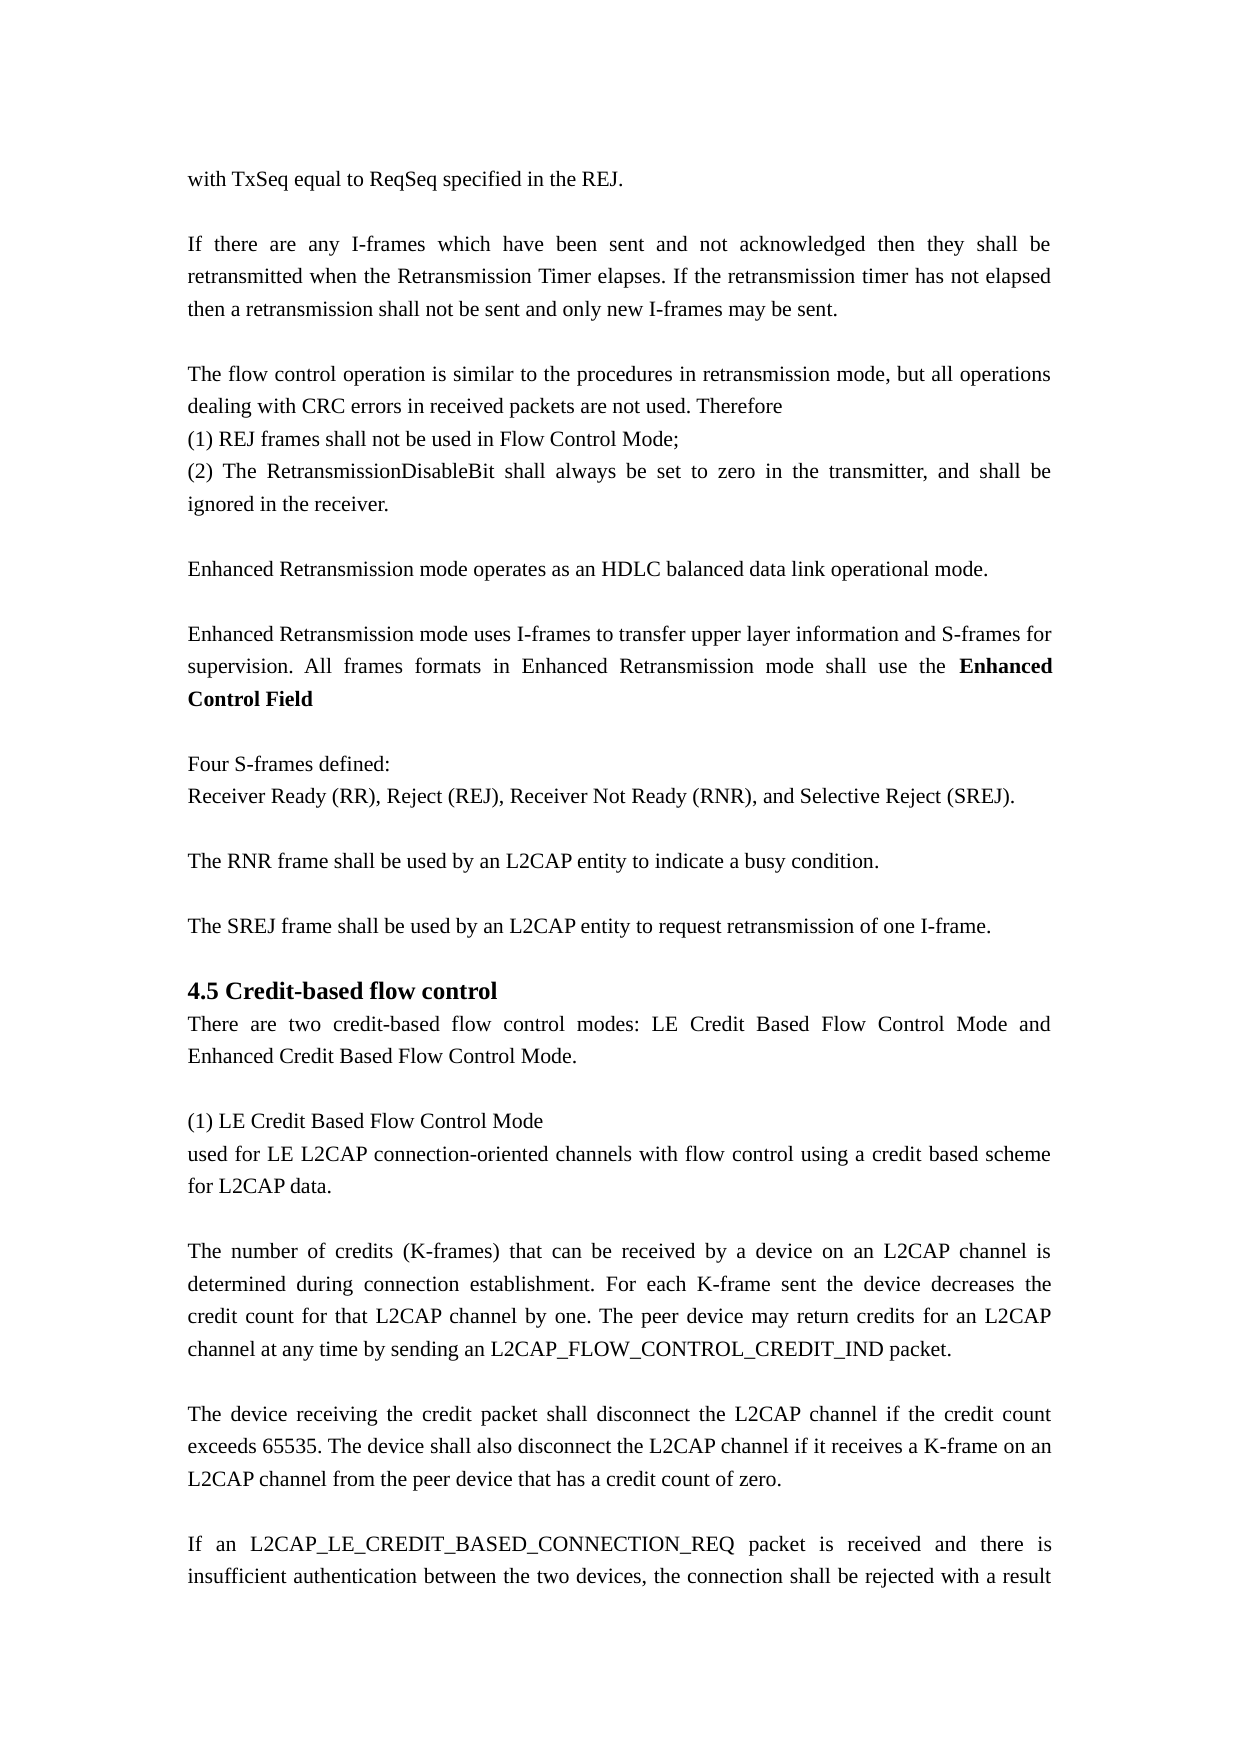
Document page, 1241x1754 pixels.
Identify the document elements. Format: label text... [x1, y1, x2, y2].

text The RNR frame shall be used by an L2CAP entity to indicate a busy condition. [187, 844, 1053, 877]
text (2) The RetransmissionDisableBit shall always be set to zero in the transmitter, and shall be ignored in the receiver. [187, 454, 1053, 519]
text (1) REJ frames shall not be used in Flow Control Mode; [187, 422, 1053, 454]
text The SREJ frame shall be used by an L2CAP entity to request retransmission of one I-frame. [187, 909, 1053, 942]
text used for LE L2CAP connection-oriented channels with flow control using a credit based scheme for L2CAP data. [187, 1137, 1053, 1202]
text Enhanced Retransmission mode uses I-frames to transfer upper layer information and S-frames for supervision. All frames formats in Enhanced Retransmission mode shall use the Enhanced Control Field [187, 617, 1053, 714]
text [187, 162, 1053, 194]
text Receiver Ready (RR), Reject (REJ), Receiver Not Ready (RNR), and Selective Reject (SREJ). [187, 779, 1053, 812]
subtitle 4.5 Credit-based flow control [187, 974, 1053, 1007]
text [187, 1527, 1053, 1592]
text Enhanced Retransmission mode operates as an HDLC balanced data link operational mode. [187, 552, 1053, 584]
text (1) LE Credit Based Flow Control Mode [187, 1104, 1053, 1137]
text The number of credits (K-frames) that can be received by a device on an L2CAP channel is determined during connection establishment. For each K-frame sent the device decreases the credit count for that L2CAP channel by one. The peer device may return credits for an L2CAP channel at any time by sending an L2CAP_FLOW_CONTROL_CREDIT_IND packet. [187, 1234, 1053, 1364]
text There are two credit-based flow control modes: LE Credit Based Flow Control Mode and Enhanced Credit Based Flow Control Mode. [187, 1007, 1053, 1072]
text The device receiving the credit packet shall disconnect the L2CAP channel if the credit count exceeds 65535. The device shall also disconnect the L2CAP channel if it receives a K-frame on an L2CAP channel from the peer device that has a credit count of zero. [187, 1397, 1053, 1494]
text Four S-frames defined: [187, 747, 1053, 779]
text The flow control operation is similar to the procedures in retransmission mode, but all operations dealing with CRC errors in received packets are not used. Therefore [187, 357, 1053, 422]
text If there are any I-frames which have been sent and not acknowledged then they shall be retransmitted when the Retransmission Timer elapses. If the retransmission timer has not elapsed then a retransmission shall not be sent and only new I-frames may be sent. [187, 227, 1053, 324]
